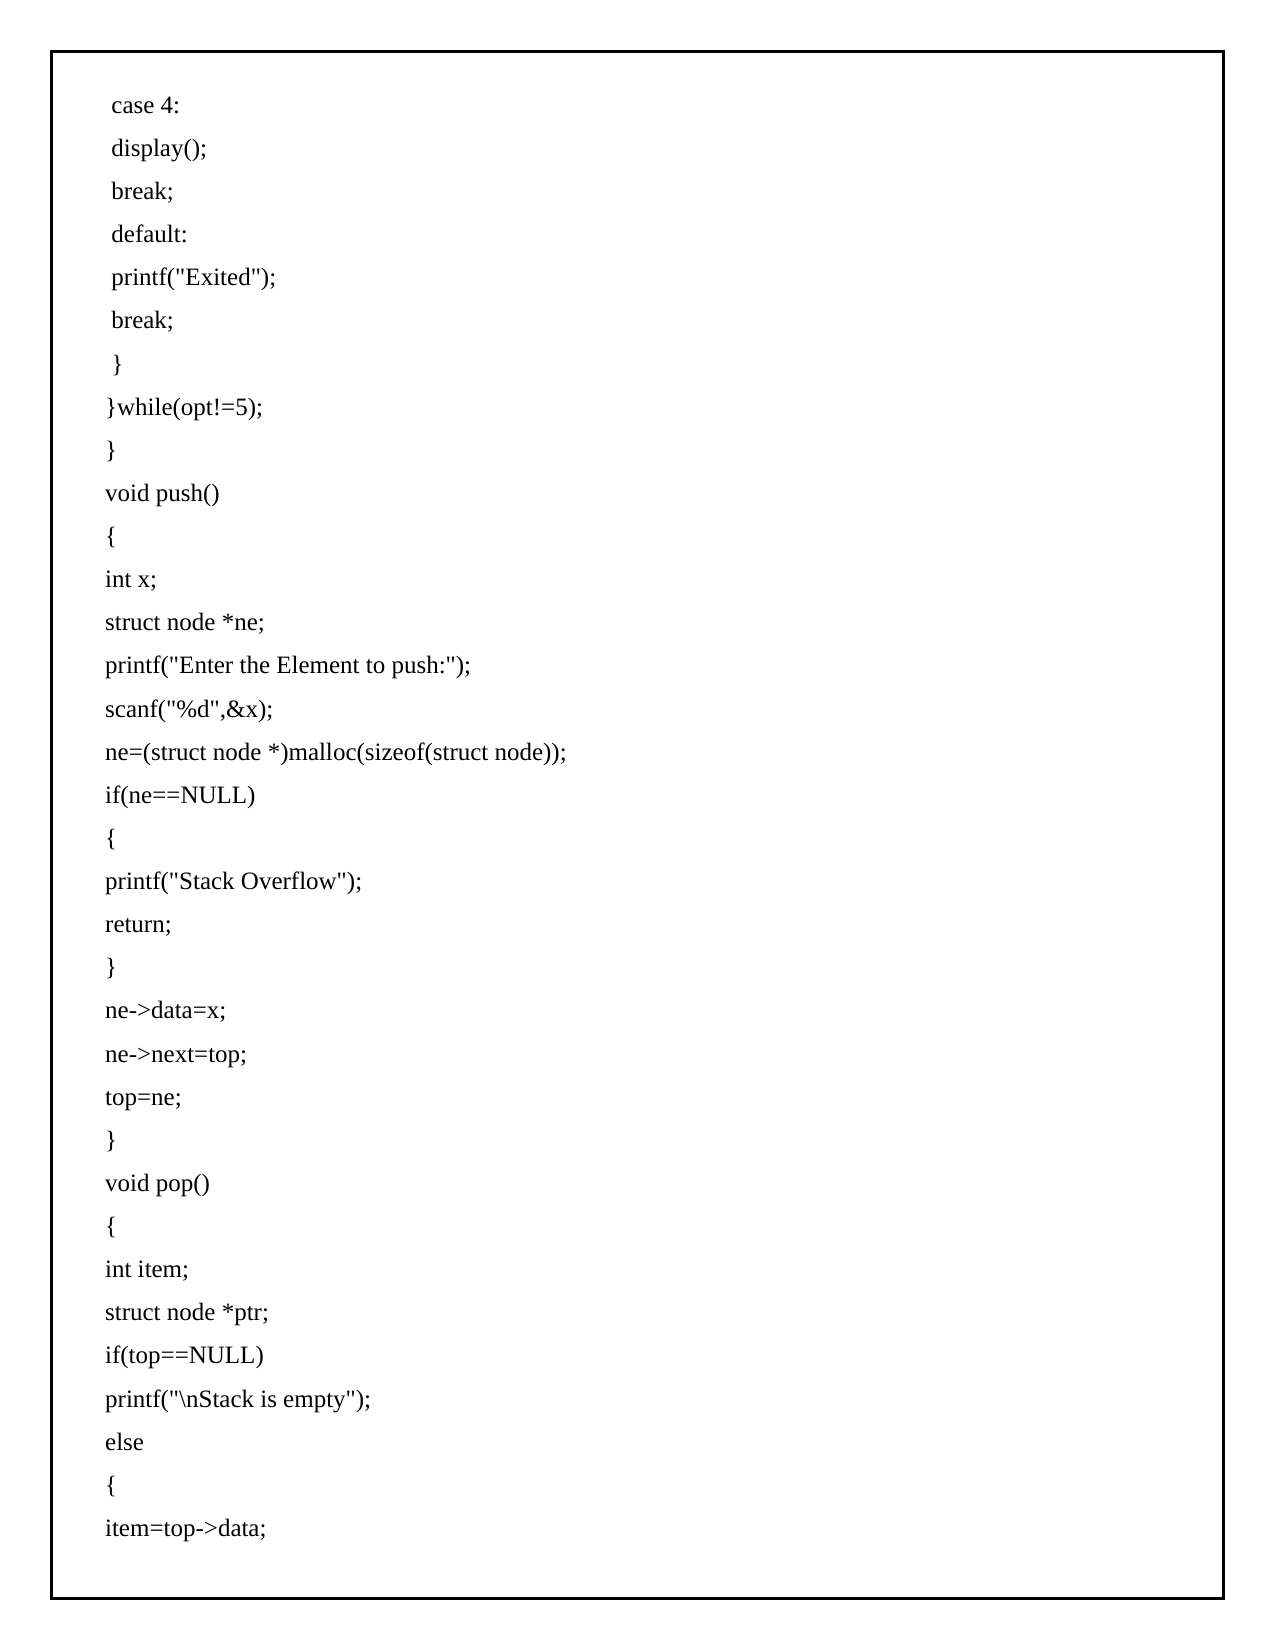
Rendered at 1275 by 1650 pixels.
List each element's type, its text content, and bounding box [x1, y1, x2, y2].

text { [105, 823, 1170, 852]
text struct node *ne; [105, 607, 1170, 636]
text item=top->data; [105, 1513, 1170, 1542]
text } [105, 435, 1170, 464]
text scanf("%d",&x); [105, 694, 1170, 722]
text } [105, 952, 1170, 981]
text struct node *ptr; [105, 1297, 1170, 1326]
text if(top==NULL) [105, 1341, 1170, 1369]
text printf("\nStack is empty"); [105, 1384, 1170, 1412]
text void pop() [105, 1168, 1170, 1197]
text break; [105, 176, 1170, 205]
text ne->next=top; [105, 1039, 1170, 1067]
text default: [105, 219, 1170, 248]
text void push() [105, 478, 1170, 507]
text if(ne==NULL) [105, 780, 1170, 809]
text { [105, 1211, 1170, 1240]
text top=ne; [105, 1082, 1170, 1111]
text printf("Stack Overflow"); [105, 866, 1170, 895]
text }while(opt!=5); [105, 392, 1170, 421]
text printf("Exited"); [105, 262, 1170, 291]
text ne->data=x; [105, 996, 1170, 1024]
text int x; [105, 564, 1170, 593]
text } [105, 349, 1170, 377]
text ne=(struct node *)malloc(sizeof(struct node)); [105, 737, 1170, 766]
text else [105, 1427, 1170, 1456]
text printf("Enter the Element to push:"); [105, 651, 1170, 679]
text int item; [105, 1254, 1170, 1283]
text { [105, 521, 1170, 550]
text break; [105, 306, 1170, 334]
text return; [105, 909, 1170, 938]
text display(); [105, 133, 1170, 162]
text case 4: [105, 90, 1170, 119]
text { [105, 1470, 1170, 1499]
text } [105, 1125, 1170, 1154]
